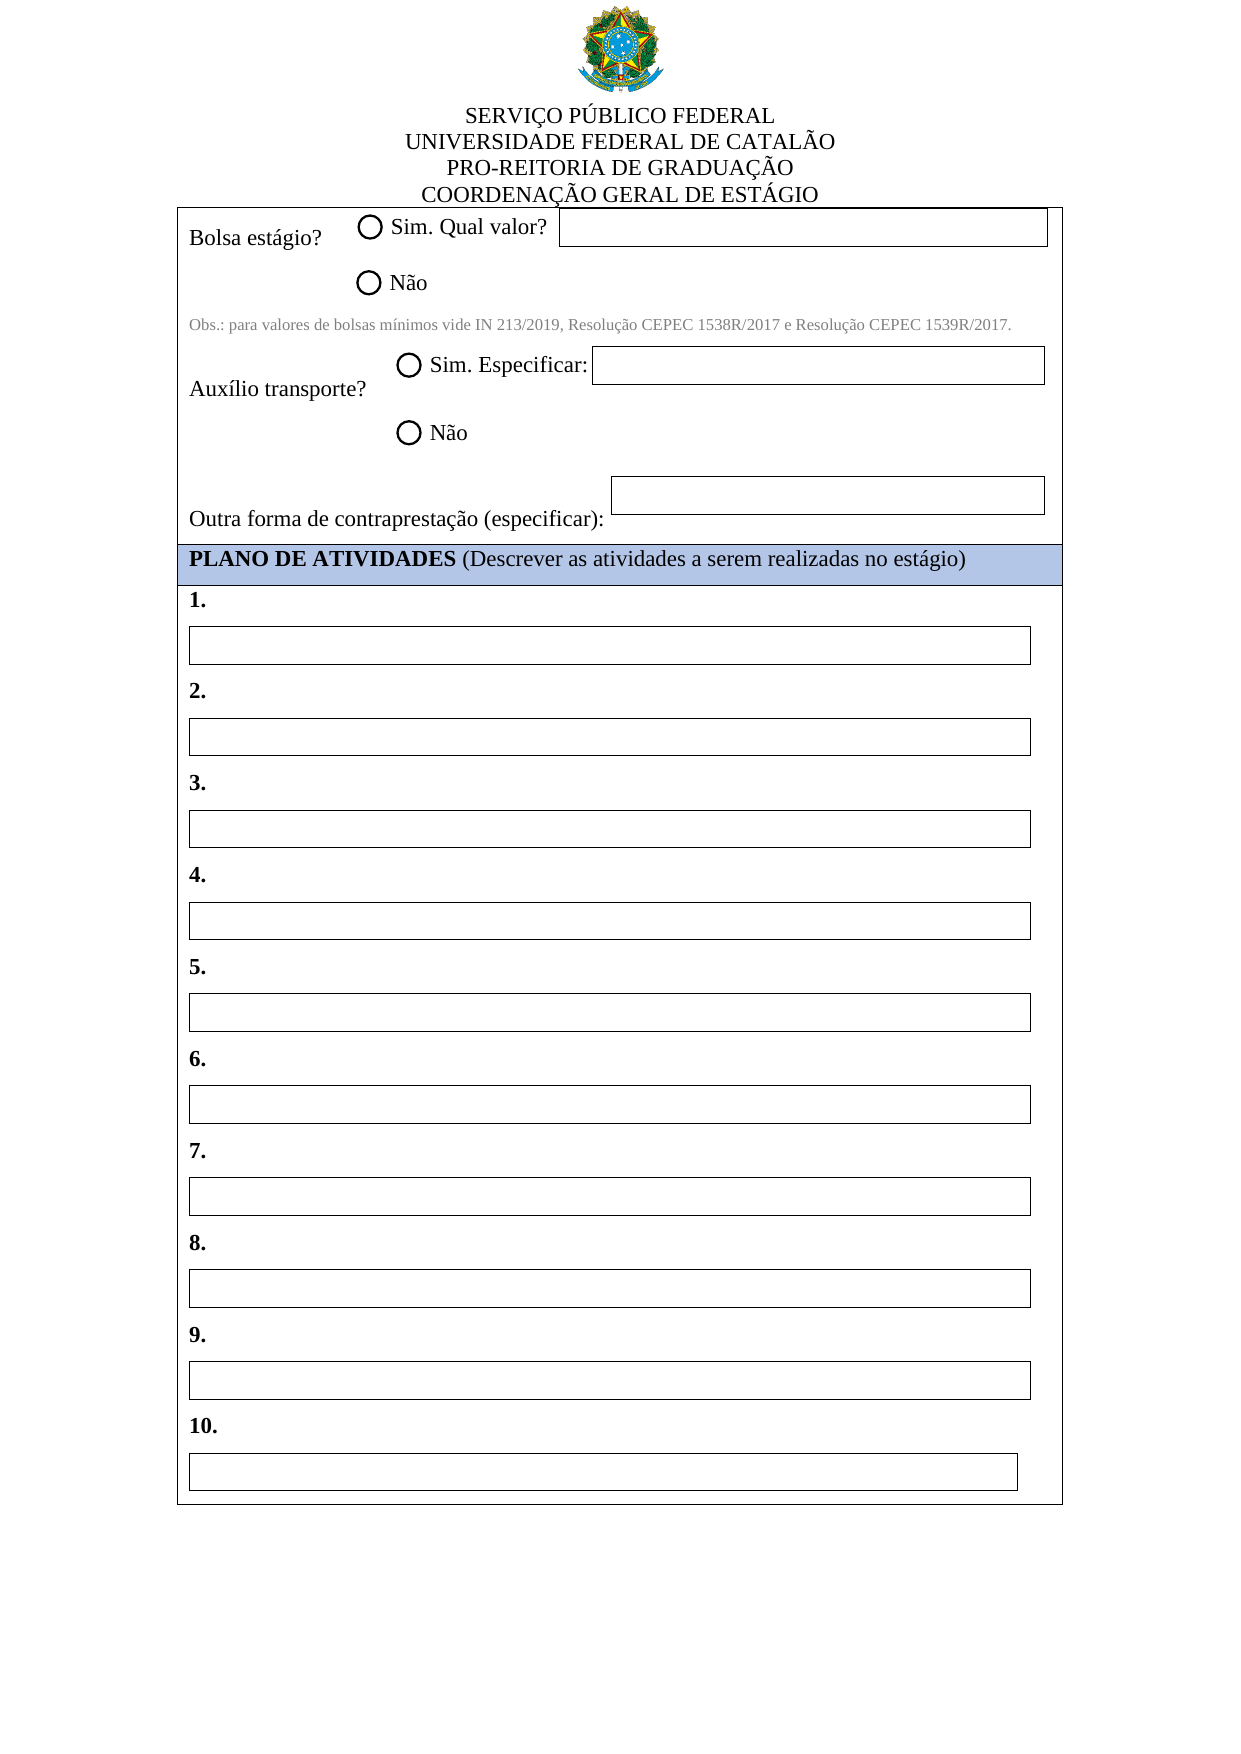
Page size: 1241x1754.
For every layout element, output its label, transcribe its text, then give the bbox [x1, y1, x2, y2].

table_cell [178, 208, 1062, 544]
picture [576, 4, 664, 93]
table_cell 1. 2. 3. 4. 5. 6. 7. 8. 9. 10. [178, 586, 1062, 1504]
table_cell PLANO DE ATIVIDADES (Descrever as atividades a serem realizadas no estágio) [178, 545, 1062, 585]
